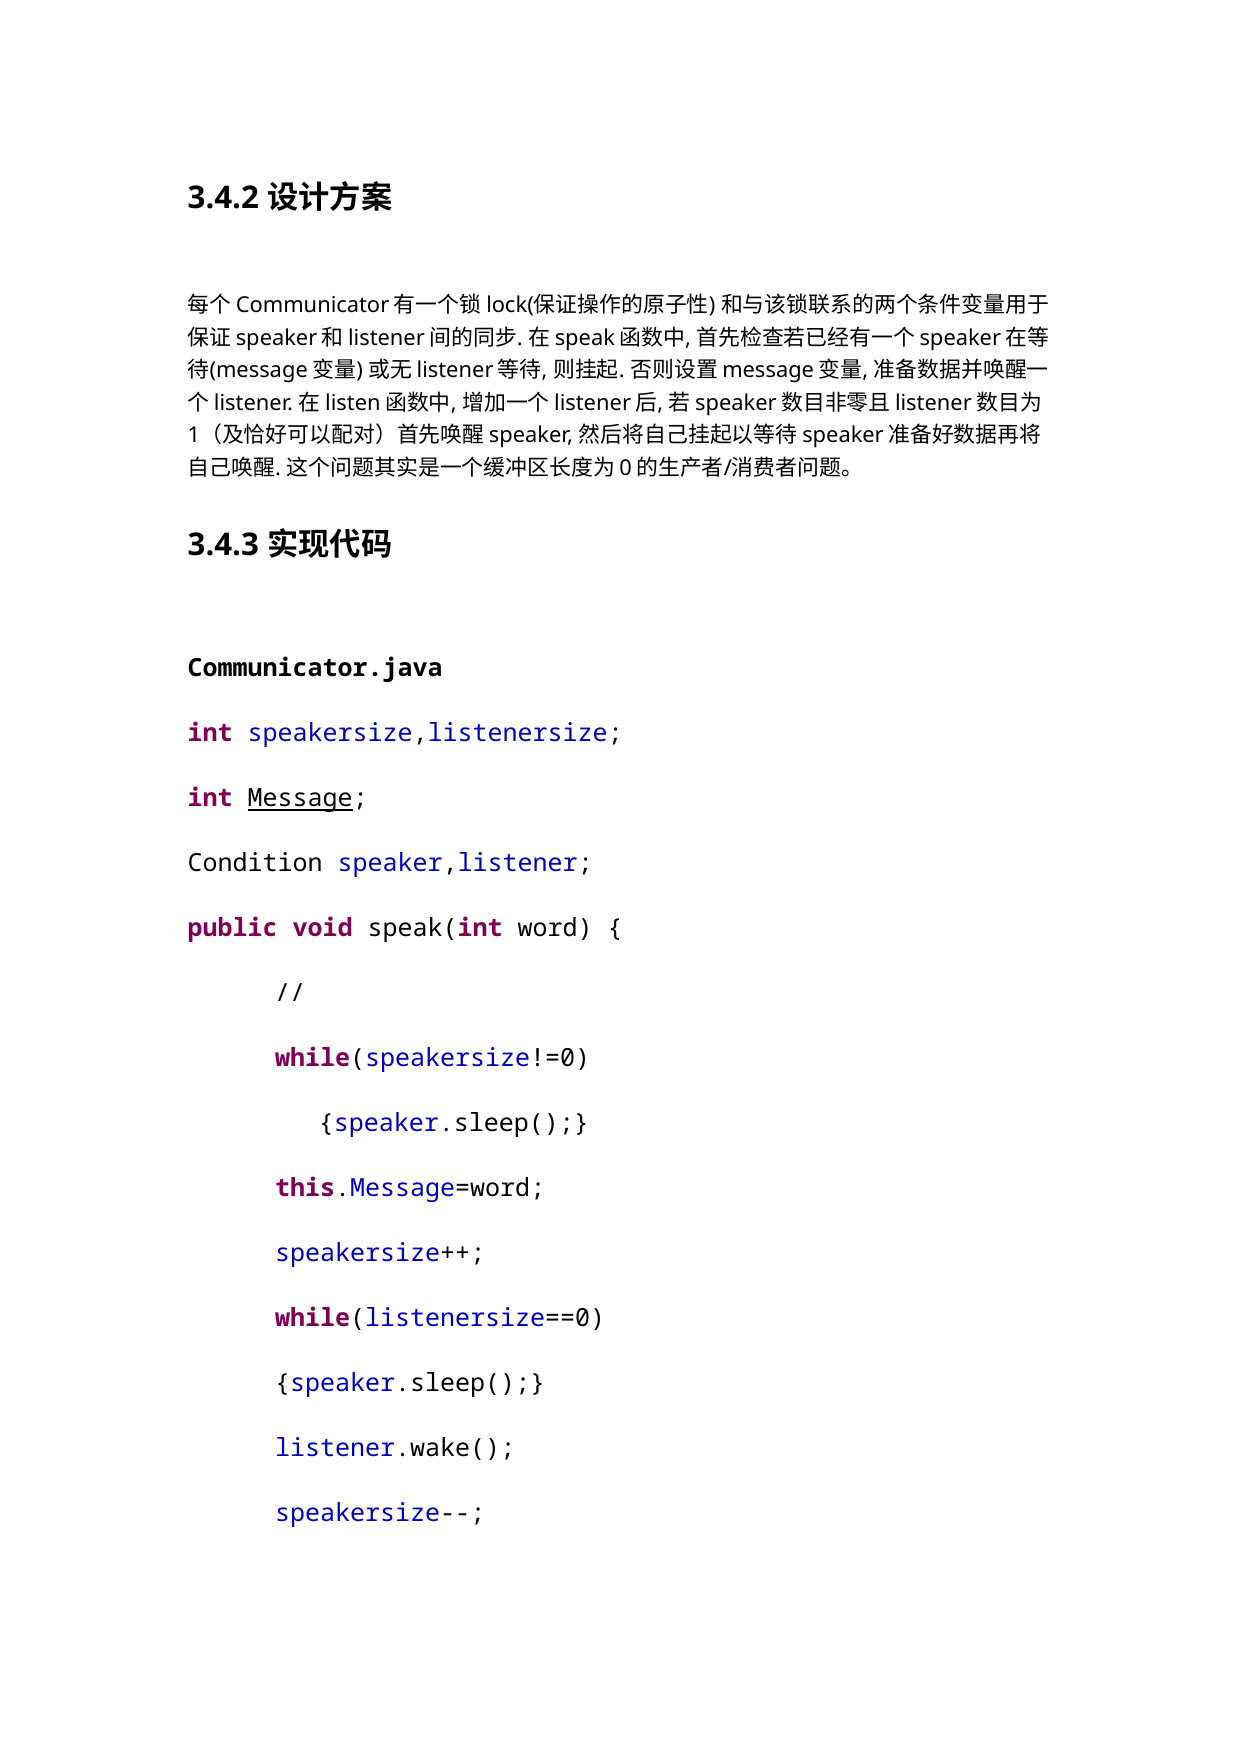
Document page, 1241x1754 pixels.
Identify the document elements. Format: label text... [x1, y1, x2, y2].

text speakersize++; [187, 1219, 1053, 1284]
text listener.wake(); [187, 1414, 1053, 1479]
text int speakersize,listenersize; [187, 699, 1053, 764]
text {speaker.sleep();} [187, 1089, 1053, 1154]
text speakersize--; [187, 1479, 1053, 1544]
subtitle 3.4.2 设计方案 [187, 162, 1053, 227]
text this.Message=word; [187, 1154, 1053, 1219]
text Communicator.java [187, 634, 1053, 699]
text while(listenersize==0) [187, 1284, 1053, 1349]
text int Message; [187, 764, 1053, 829]
text 每个Communicator有一个锁 lock(保证操作的原子性) 和与该锁联系的两个条件变量用于保证speaker和listener间的同步. 在speak函数中, 首先检查若已经有一个speaker在等待(message变量) 或无listener等待, 则挂起. 否则设置message变量, 准备数据并唤醒一个listener. 在listen函数中, 增加一个listener后, 若speaker数目非零且listener数目为1（及恰好可以配对）首先唤醒speaker, 然后将自己挂起以等待 speaker准备好数据再将自己唤醒. 这个问题其实是一个缓冲区长度为0的生产者/消费者问题。 [187, 287, 1053, 482]
text public void speak(int word) { [187, 894, 1053, 959]
text while(speakersize!=0) [187, 1024, 1053, 1089]
text // [187, 959, 1053, 1024]
text Condition speaker,listener; [187, 829, 1053, 894]
subtitle 3.4.3 实现代码 [187, 509, 1053, 574]
text {speaker.sleep();} [187, 1349, 1053, 1414]
